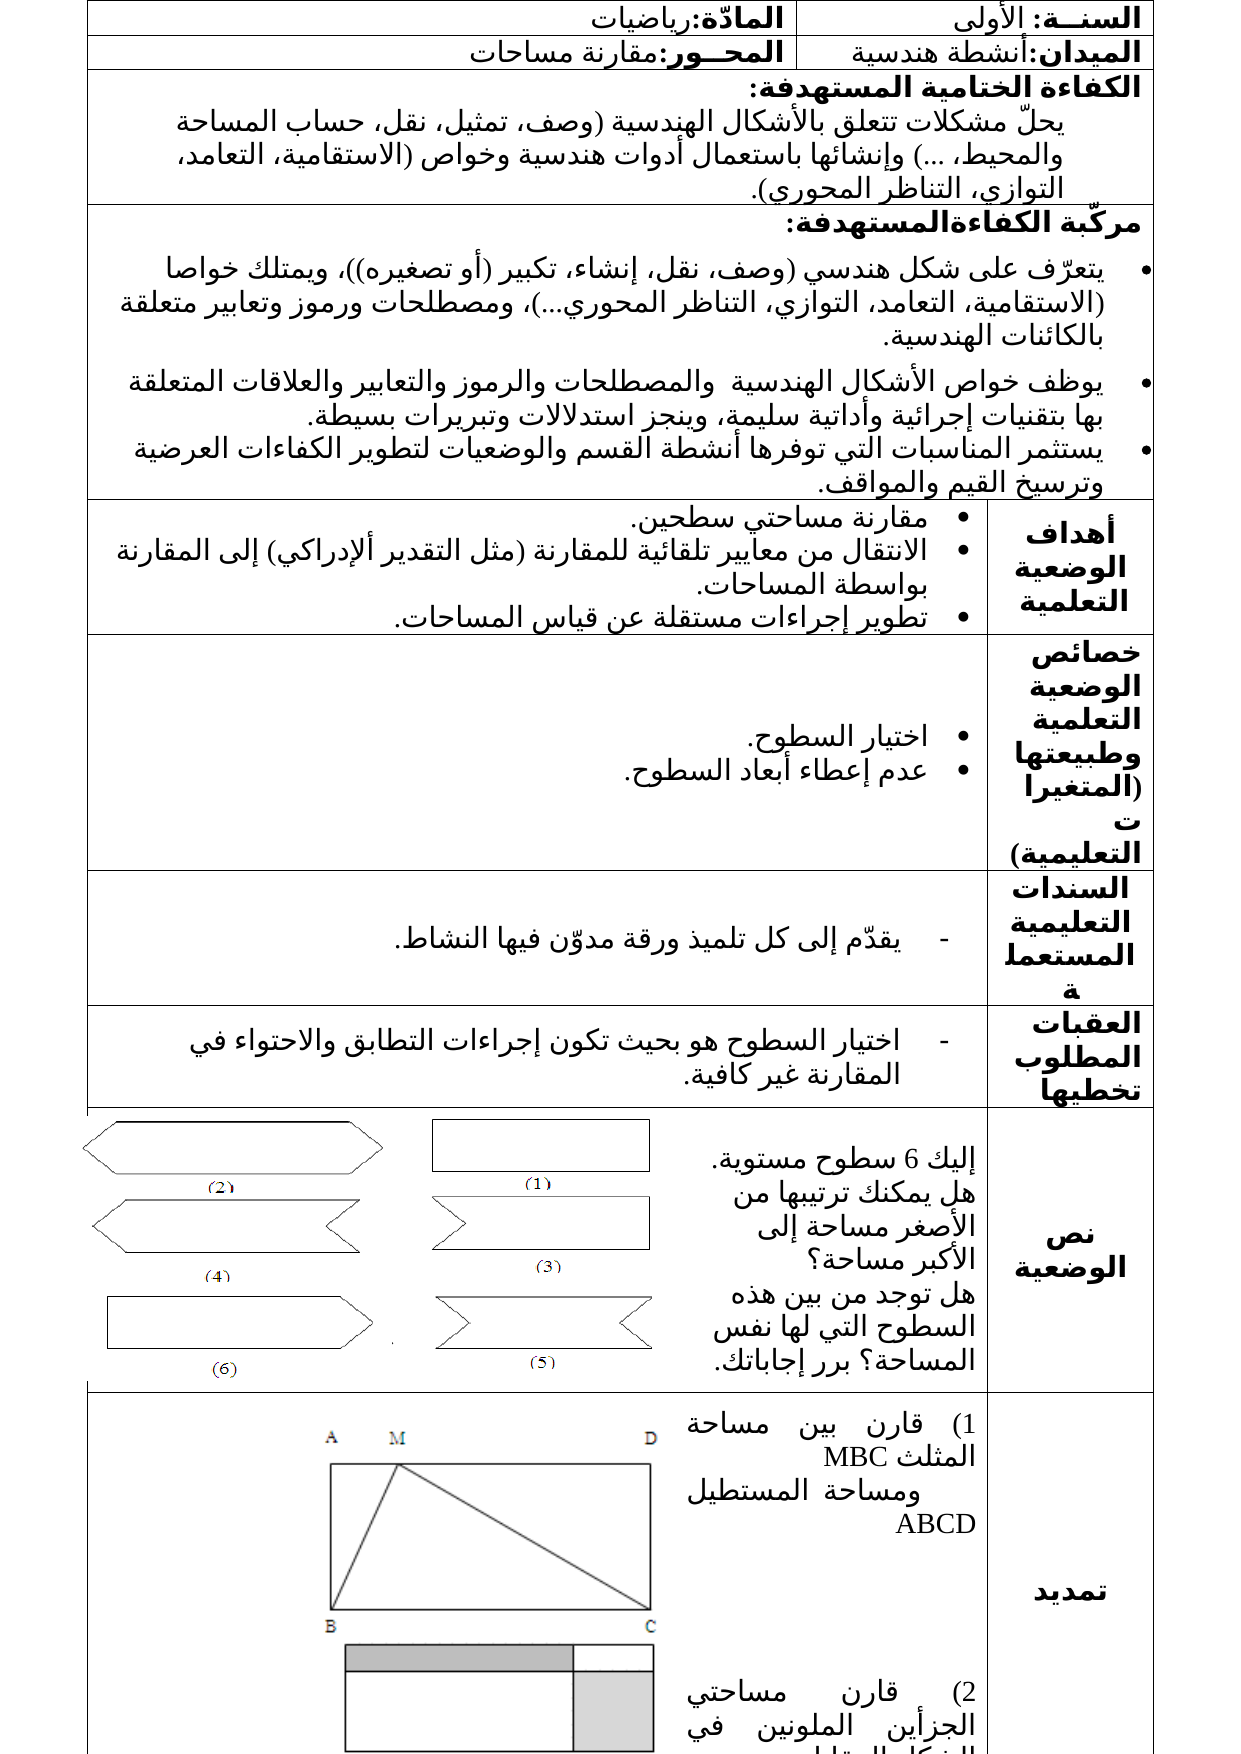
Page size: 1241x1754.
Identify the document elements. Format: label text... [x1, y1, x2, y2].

table_cell اختيار السطوح هو بحيث تكون إجراءات التطابق والاحتواء في المقارنة غير كافية. [88, 1006, 987, 1107]
picture [80, 1116, 662, 1381]
table_cell اختيار السطوح. عدم إعطاء أبعاد السطوح. [88, 635, 987, 870]
table_cell [88, 1393, 675, 1754]
table_header المادّة:رياضيات [88, 1, 796, 34]
table_cell الكفاءة الختامية المستهدفة: يحلّ مشكلات تتعلق بالأشكال الهندسية (وصف، تمثيل، نقل، حساب المساحة والمحيط، ...) وإنشائها باستعمال أدوات هندسية وخواص (الاستقامية، التعامد، التوازي، التناظر المحوري). [88, 70, 1153, 204]
table_cell خصائص الوضعية التعلمية وطبيعتها (المتغيرات التعليمية) [988, 635, 1153, 870]
table_cell إليك 6 سطوح مستوية. هل يمكنك ترتيبها من الأصغر مساحة إلى الأكبر مساحة؟ هل توجد من بين هذه السطوح التي لها نفس المساحة؟ برر إجاباتك. [675, 1108, 987, 1392]
table_cell العقبات المطلوب تخطيها [988, 1006, 1153, 1107]
table_cell 1) قارن بين مساحة المثلث MBC ومساحة المستطيل ABCD 2) قارن مساحتي الجزأين الملونين في الشكل المقابل [675, 1393, 987, 1754]
table_cell تمديد [988, 1393, 1153, 1754]
table_cell مقارنة مساحتي سطحين. الانتقال من معايير تلقائية للمقارنة (مثل التقدير ألإدراكي) إلى المقارنة بواسطة المساحات. تطوير إجراءات مستقلة عن قياس المساحات. [88, 500, 987, 634]
table_cell نص الوضعية [988, 1108, 1153, 1392]
table_cell المحــور:مقارنة مساحات [88, 36, 796, 69]
table_cell الميدان:أنشطة هندسية [797, 36, 1153, 69]
picture [313, 1418, 664, 1754]
table_cell السندات التعليمية المستعملة [988, 871, 1153, 1005]
table_cell مركّبة الكفاءةالمستهدفة: يتعرّف على شكل هندسي (وصف، نقل، إنشاء، تكبير (أو تصغيره))، ويمتلك خواصا (الاستقامية، التعامد، التوازي، التناظر المحوري...)، ومصطلحات ورموز وتعابير متعلقة بالكائنات الهندسية. يوظف خواص الأشكال الهندسية والمصطلحات والرموز والتعابير والعلاقات المتعلقة بها بتقنيات إجرائية وأداتية سليمة، وينجز استدلالات وتبريرات بسيطة. يستثمر المناسبات التي توفرها أنشطة القسم والوضعيات لتطوير الكفاءات العرضية وترسيخ القيم والمواقف. [88, 205, 1153, 499]
table_cell [88, 1108, 675, 1392]
table_cell يقدّم إلى كل تلميذ ورقة مدوّن فيها النشاط. [88, 871, 987, 1005]
table_cell أهداف الوضعية التعلمية [988, 500, 1153, 634]
table_header السنــة: الأولى [797, 1, 1153, 34]
